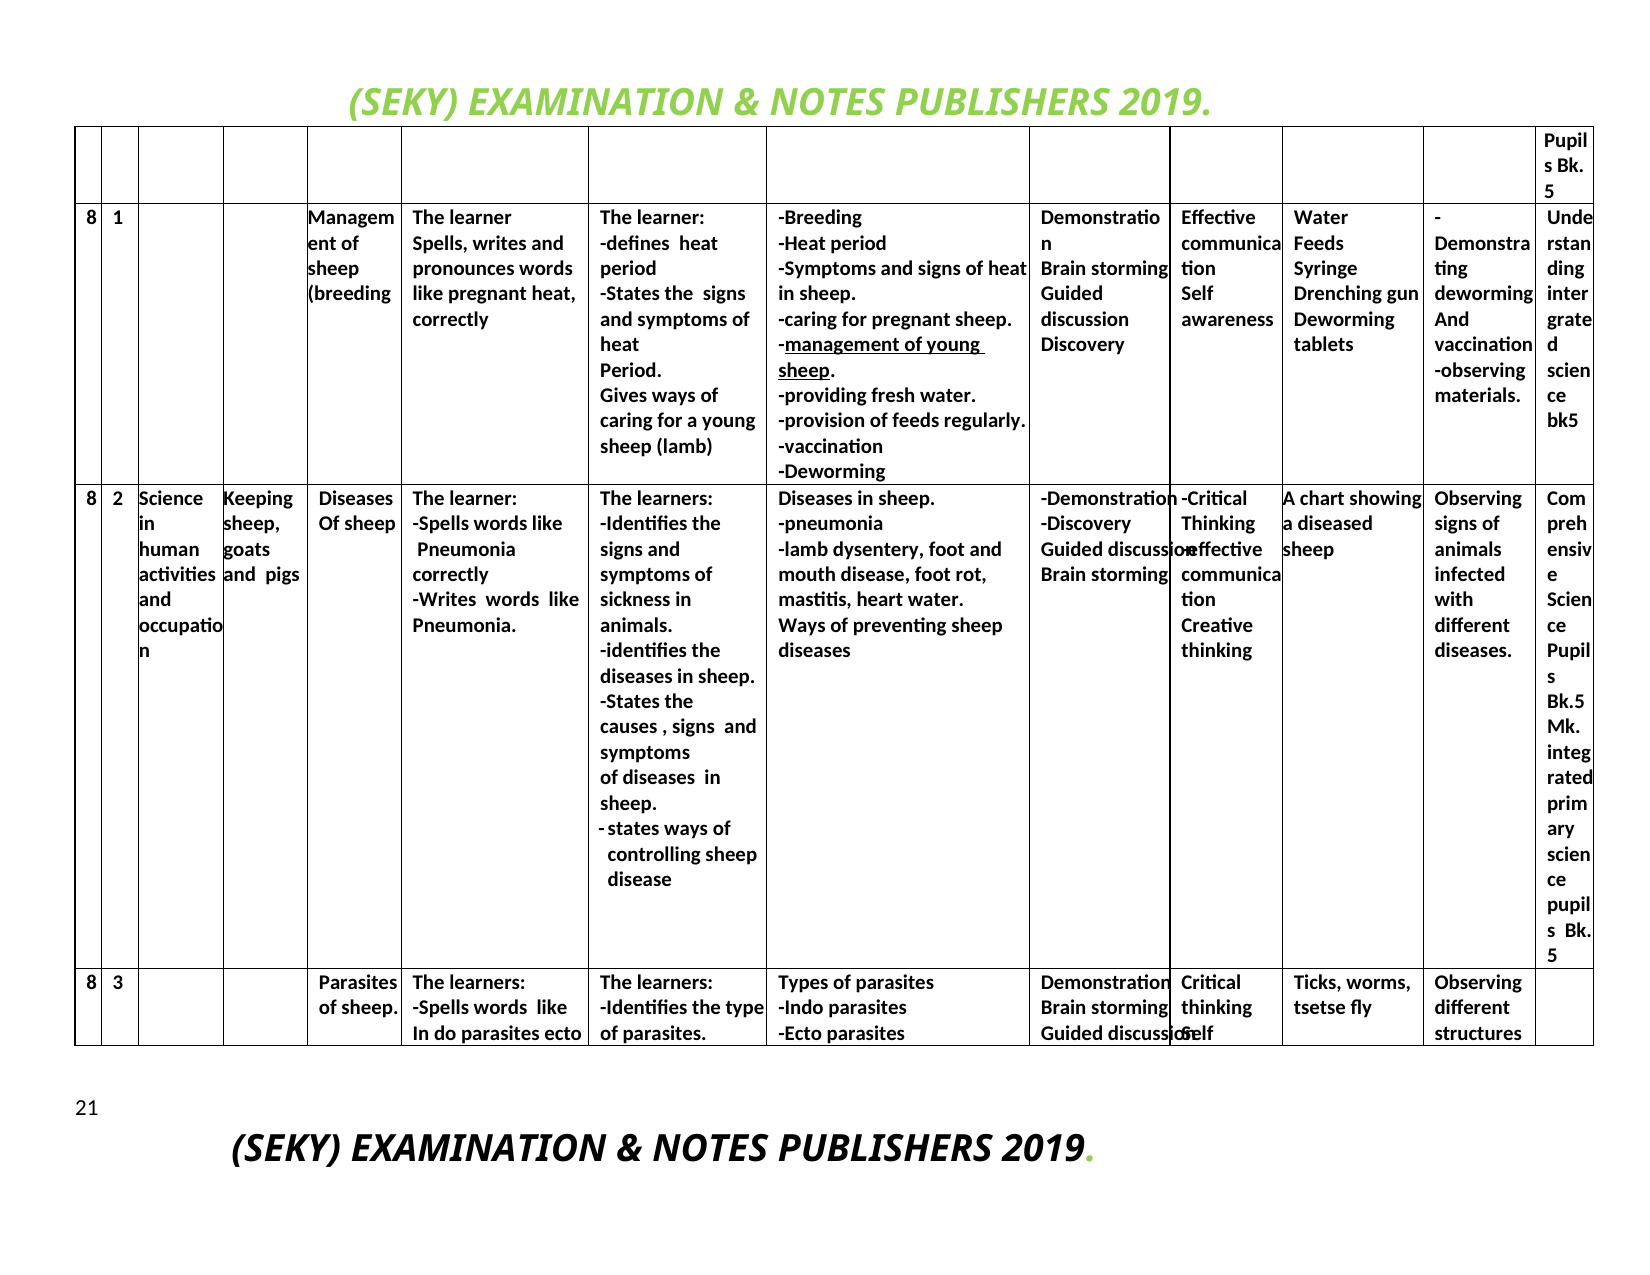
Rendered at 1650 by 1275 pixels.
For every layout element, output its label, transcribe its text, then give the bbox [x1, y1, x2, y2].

table_cell Parasites of sheep. [308, 969, 401, 1045]
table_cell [224, 127, 307, 203]
table_cell 1 [102, 204, 138, 484]
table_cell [1424, 127, 1535, 203]
table_cell The learner Spells, writes and pronounces words like pregnant heat, correctly [402, 204, 588, 484]
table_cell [1030, 127, 1169, 203]
table_cell -Critical Thinking -effective communication Creative thinking [1171, 485, 1282, 968]
table_cell Effective communication Self awareness [1171, 204, 1282, 484]
table_cell -Demonstrating deworming And vaccination -observing materials. [1424, 204, 1535, 484]
table_cell Science in human activities and occupation [139, 485, 223, 968]
table_cell 3 [102, 969, 138, 1045]
table_cell [139, 969, 223, 1045]
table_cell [1424, 969, 1535, 1045]
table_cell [1171, 969, 1282, 1045]
table_cell [1536, 969, 1593, 1045]
table_cell 7 [76, 127, 101, 203]
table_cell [139, 127, 223, 203]
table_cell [589, 969, 766, 1045]
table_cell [308, 127, 401, 203]
table_cell Comprehensive Science Pupils Bk.5 Mk. integrated primary science pupils Bk. 5 [1536, 485, 1593, 968]
table_cell Keeping sheep, goats and pigs [224, 485, 307, 968]
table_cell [402, 127, 588, 203]
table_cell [589, 127, 766, 203]
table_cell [1283, 969, 1423, 1045]
table_cell -Breeding -Heat period -Symptoms and signs of heat in sheep. -caring for pregnant sheep. -management of young sheep. -providing fresh water. -provision of feeds regularly. -vaccination -Deworming [767, 204, 1029, 484]
table_cell Understanding intergrated science bk5 [1536, 204, 1593, 484]
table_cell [767, 127, 1029, 203]
table_cell 8 [76, 969, 101, 1045]
table_cell Diseases Of sheep [308, 485, 401, 968]
table_cell The learners: -Identifies the signs and symptoms of sickness in animals. -identifies the diseases in sheep. -States the causes , signs and symptoms of diseases in sheep. states ways of controlling sheep disease [589, 485, 766, 968]
table_cell Management of sheep (breeding [308, 204, 401, 484]
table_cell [1283, 127, 1423, 203]
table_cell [1171, 127, 1282, 203]
table_cell 8 [76, 204, 101, 484]
table_cell -Demonstration -Discovery Guided discussion Brain storming [1030, 485, 1169, 968]
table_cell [402, 969, 588, 1045]
table_cell Water Feeds Syringe Drenching gun Deworming tablets [1283, 204, 1423, 484]
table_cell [1030, 969, 1169, 1045]
table_cell 8 [76, 485, 101, 968]
table_cell [224, 204, 307, 484]
table_cell Diseases in sheep. -pneumonia -lamb dysentery, foot and mouth disease, foot rot, mastitis, heart water. Ways of preventing sheep diseases [767, 485, 1029, 968]
table_cell Demonstration Brain storming Guided discussion Discovery [1030, 204, 1169, 484]
table_cell The learner: -Spells words like Pneumonia correctly -Writes words like Pneumonia. [402, 485, 588, 968]
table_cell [1536, 127, 1593, 203]
table_cell 2 [102, 485, 138, 968]
table_cell A chart showing a diseased sheep [1283, 485, 1423, 968]
table_cell The learner: -defines heat period -States the signs and symptoms of heat Period. Gives ways of caring for a young sheep (lamb) [589, 204, 766, 484]
table_cell [139, 204, 223, 484]
table_cell [224, 969, 307, 1045]
table_cell 6 [102, 127, 138, 203]
table_cell Observing signs of animals infected with different diseases. [1424, 485, 1535, 968]
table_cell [767, 969, 1029, 1045]
